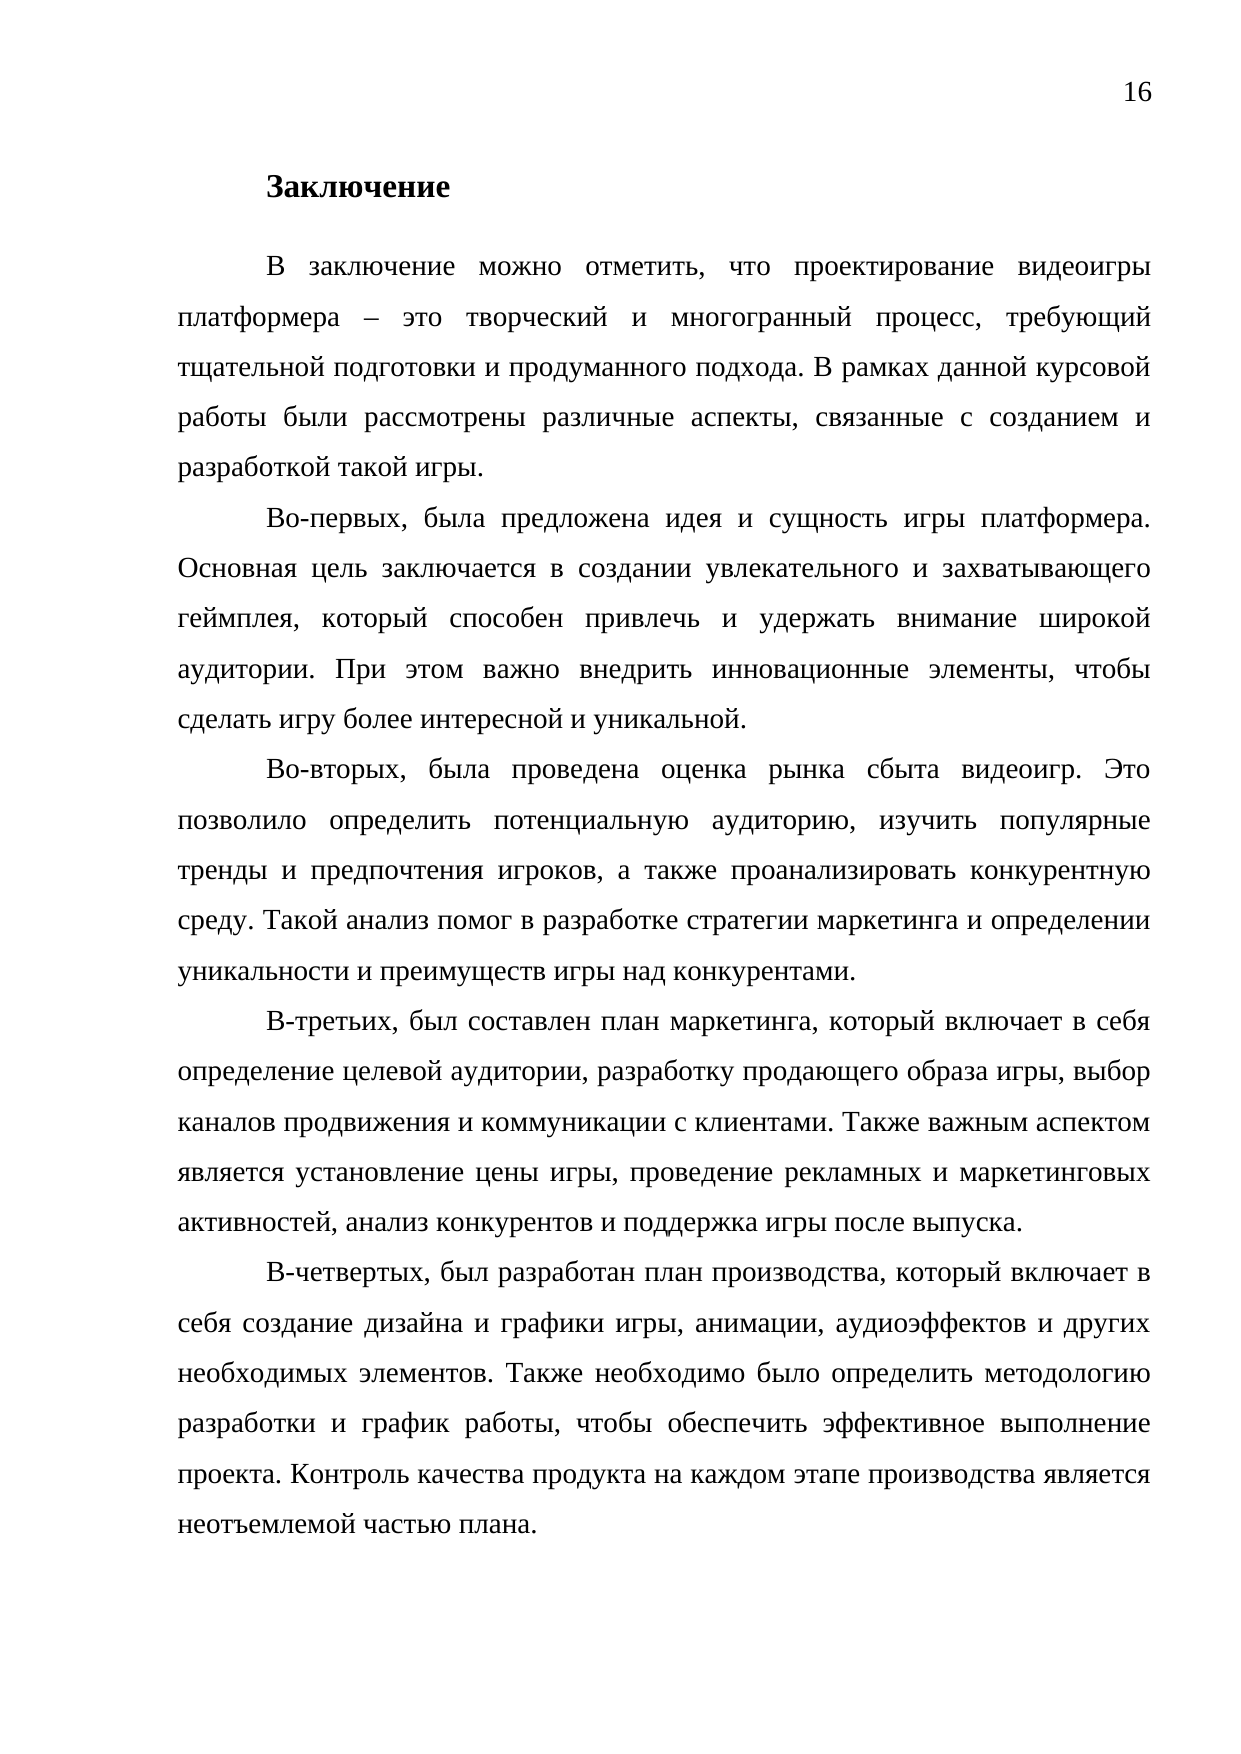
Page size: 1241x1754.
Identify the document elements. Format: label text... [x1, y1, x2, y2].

text В заключение можно отметить, что проектирование видеоигры платформера – это творческий и многогранный процесс, требующий тщательной подготовки и продуманного подхода. В рамках данной курсовой работы были рассмотрены различные аспекты, связанные с созданием и разработкой такой игры. [177, 248, 1152, 483]
text В-четвертых, был разработан план производства, который включает в себя создание дизайна и графики игры, анимации, аудиоэффектов и других необходимых элементов. Также необходимо было определить методологию разработки и график работы, чтобы обеспечить эффективное выполнение проекта. Контроль качества продукта на каждом этапе производства является неотъемлемой частью плана. [177, 1254, 1152, 1540]
subtitle Заключение [177, 166, 1152, 204]
text В-третьих, был составлен план маркетинга, который включает в себя определение целевой аудитории, разработку продающего образа игры, выбор каналов продвижения и коммуникации с клиентами. Также важным аспектом является установление цены игры, проведение рекламных и маркетинговых активностей, анализ конкурентов и поддержка игры после выпуска. [177, 1003, 1152, 1238]
text Во-первых, была предложена идея и сущность игры платформера. Основная цель заключается в создании увлекательного и захватывающего геймплея, который способен привлечь и удержать внимание широкой аудитории. При этом важно внедрить инновационные элементы, чтобы сделать игру более интересной и уникальной. [177, 500, 1152, 735]
text Во-вторых, была проведена оценка рынка сбыта видеоигр. Это позволило определить потенциальную аудиторию, изучить популярные тренды и предпочтения игроков, а также проанализировать конкурентную среду. Такой анализ помог в разработке стратегии маркетинга и определении уникальности и преимуществ игры над конкурентами. [177, 751, 1152, 986]
